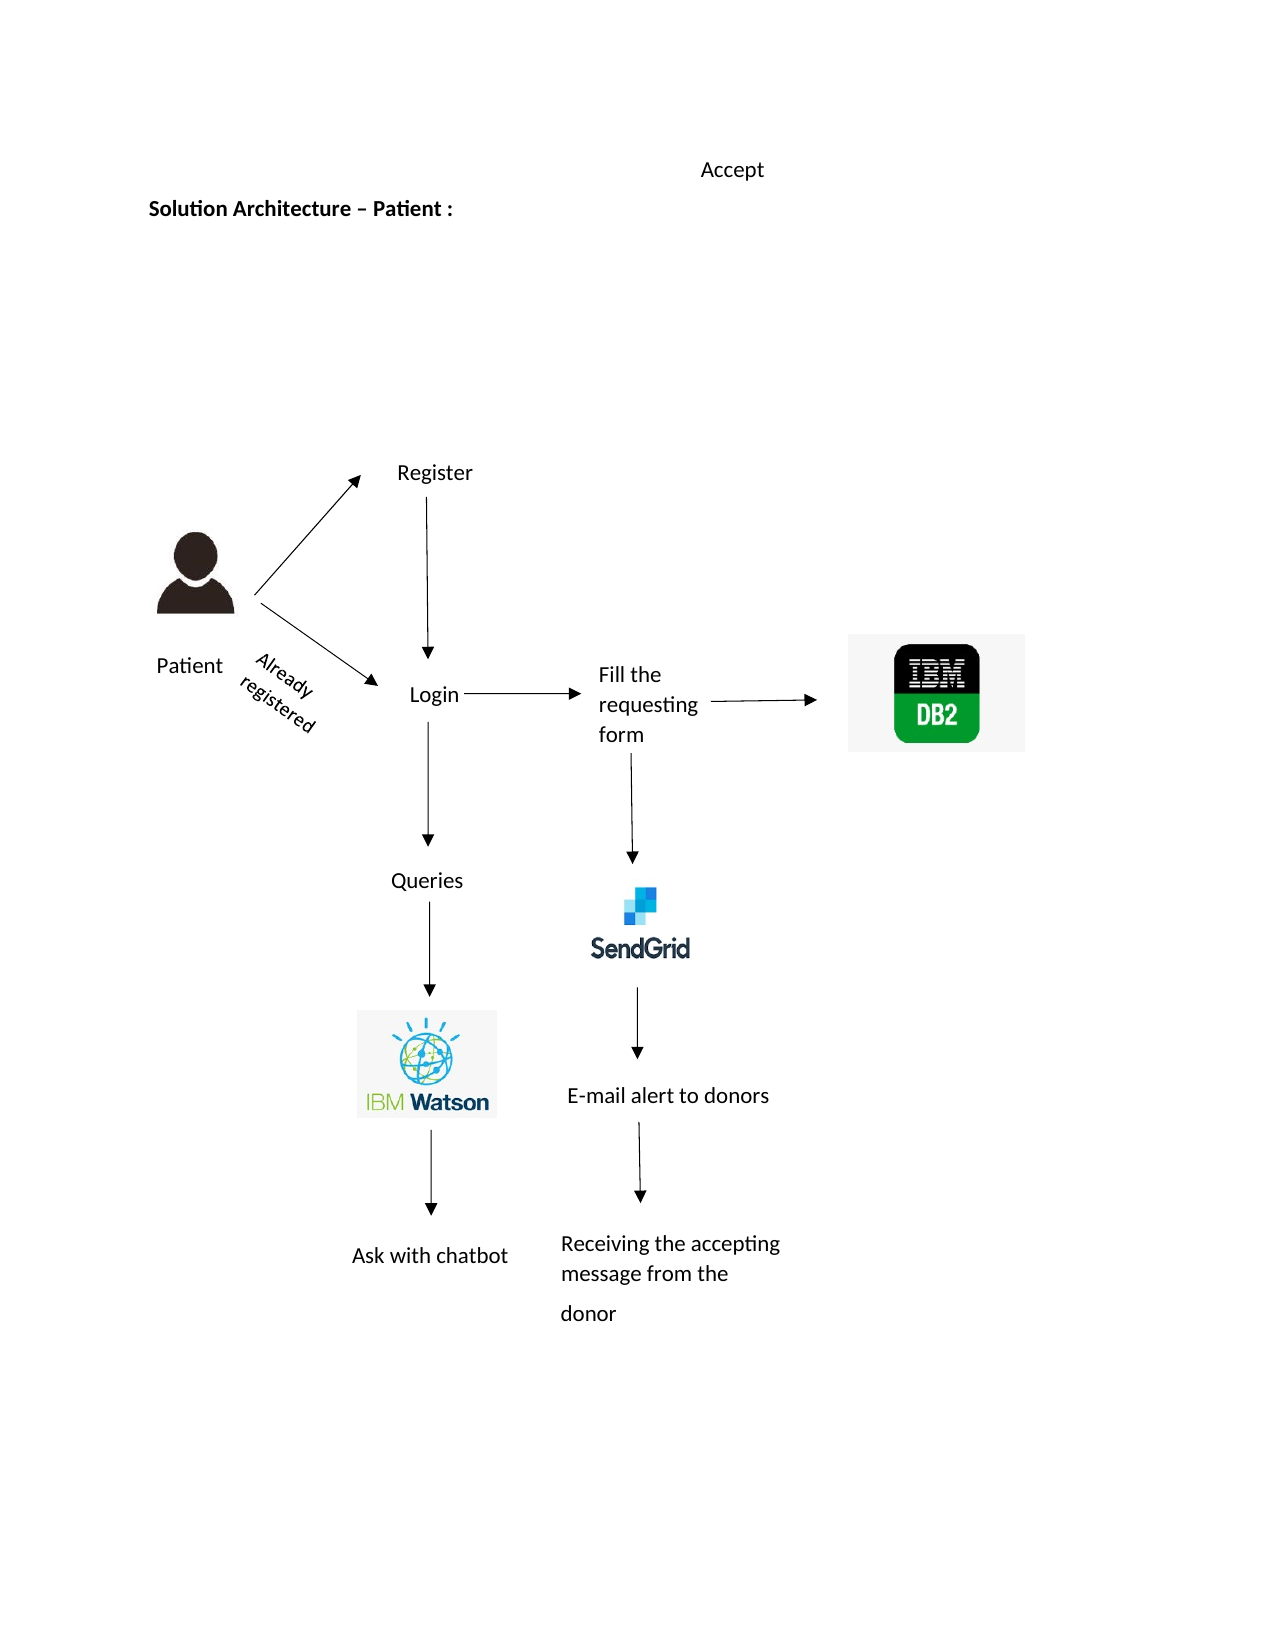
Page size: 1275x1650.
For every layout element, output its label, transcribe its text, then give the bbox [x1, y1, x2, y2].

text Solution Architecture – Patient : [148, 194, 787, 222]
text Accept [150, 155, 764, 183]
picture [150, 529, 240, 617]
picture [567, 878, 713, 967]
picture [357, 1010, 497, 1118]
picture [222, 637, 352, 752]
text donor [150, 1299, 617, 1327]
picture [848, 634, 1025, 752]
